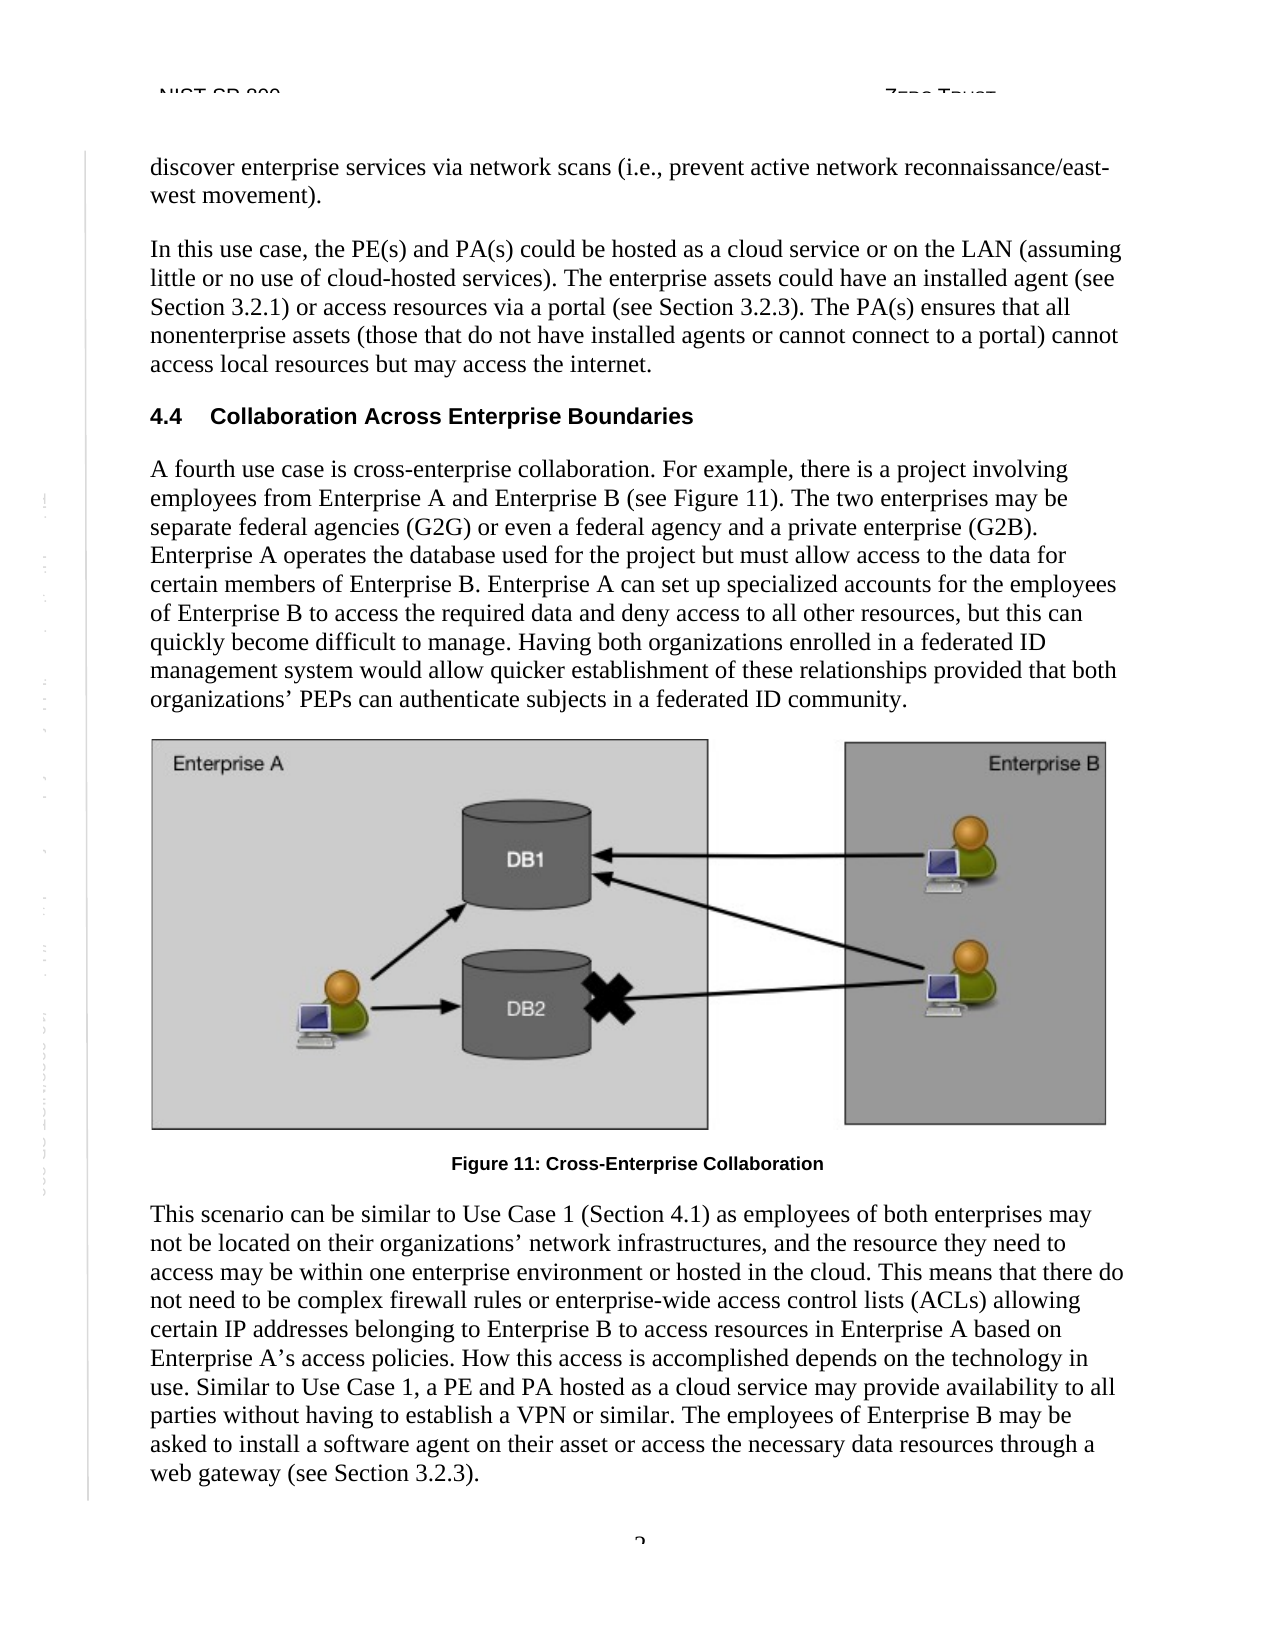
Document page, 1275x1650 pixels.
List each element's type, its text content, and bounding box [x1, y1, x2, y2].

text A fourth use case is cross-enterprise collaboration. For example, there is a project involving employees from Enterprise A and Enterprise B (see Figure 11). The two enterprises may be separate federal agencies (G2G) or even a federal agency and a private enterprise (G2B). [150, 454, 1069, 541]
text discover enterprise services via network scans (i.e., prevent active network reconnaissance/east- west movement). [150, 152, 1112, 209]
text Enterprise A operates the database used for the project but must allow access to the data for certain members of Enterprise B. Enterprise A can set up specialized accounts for the employees of Enterprise B to access the required data and deny access to all other resources, but this can quickly become difficult to manage. Having both organizations enrolled in a federated ID management system would allow quicker establishment of these relationships provided that both organizations’ PEPs can authenticate subjects in a federated ID community. [150, 541, 1119, 713]
text In this use case, the PE(s) and PA(s) could be hosted as a cloud service or on the LAN (assuming little or no use of cloud-hosted services). The enterprise assets could have an installed agent (see Section 3.2.1) or access resources via a portal (see Section 3.2.3). The PA(s) ensures that all nonenterprise assets (those that do not have installed agents or cannot connect to a portal) cannot access local resources but may access the internet. [150, 234, 1124, 378]
text This scenario can be similar to Use Case 1 (Section 4.1) as employees of both enterprises may not be located on their organizations’ network infrastructures, and the resource they need to access may be within one enterprise environment or hosted in the cloud. This means that there do not need to be complex firewall rules or enterprise-wide access control lists (ACLs) allowing certain IP addresses belonging to Enterprise B to access resources in Enterprise A based on Enterprise A’s access policies. How this access is accomplished depends on the technology in use. Similar to Use Case 1, a PE and PA hosted as a cloud service may provide availability to all parties without having to establish a VPN or similar. The employees of Enterprise B may be asked to install a software agent on their asset or access the necessary data resources through a web gateway (see Section 3.2.3). [150, 1199, 1124, 1487]
picture [151, 739, 1107, 1130]
list Collaboration Across Enterprise Boundaries [150, 403, 1239, 429]
text Figure 11: Cross-Enterprise Collaboration [451, 759, 1239, 1174]
